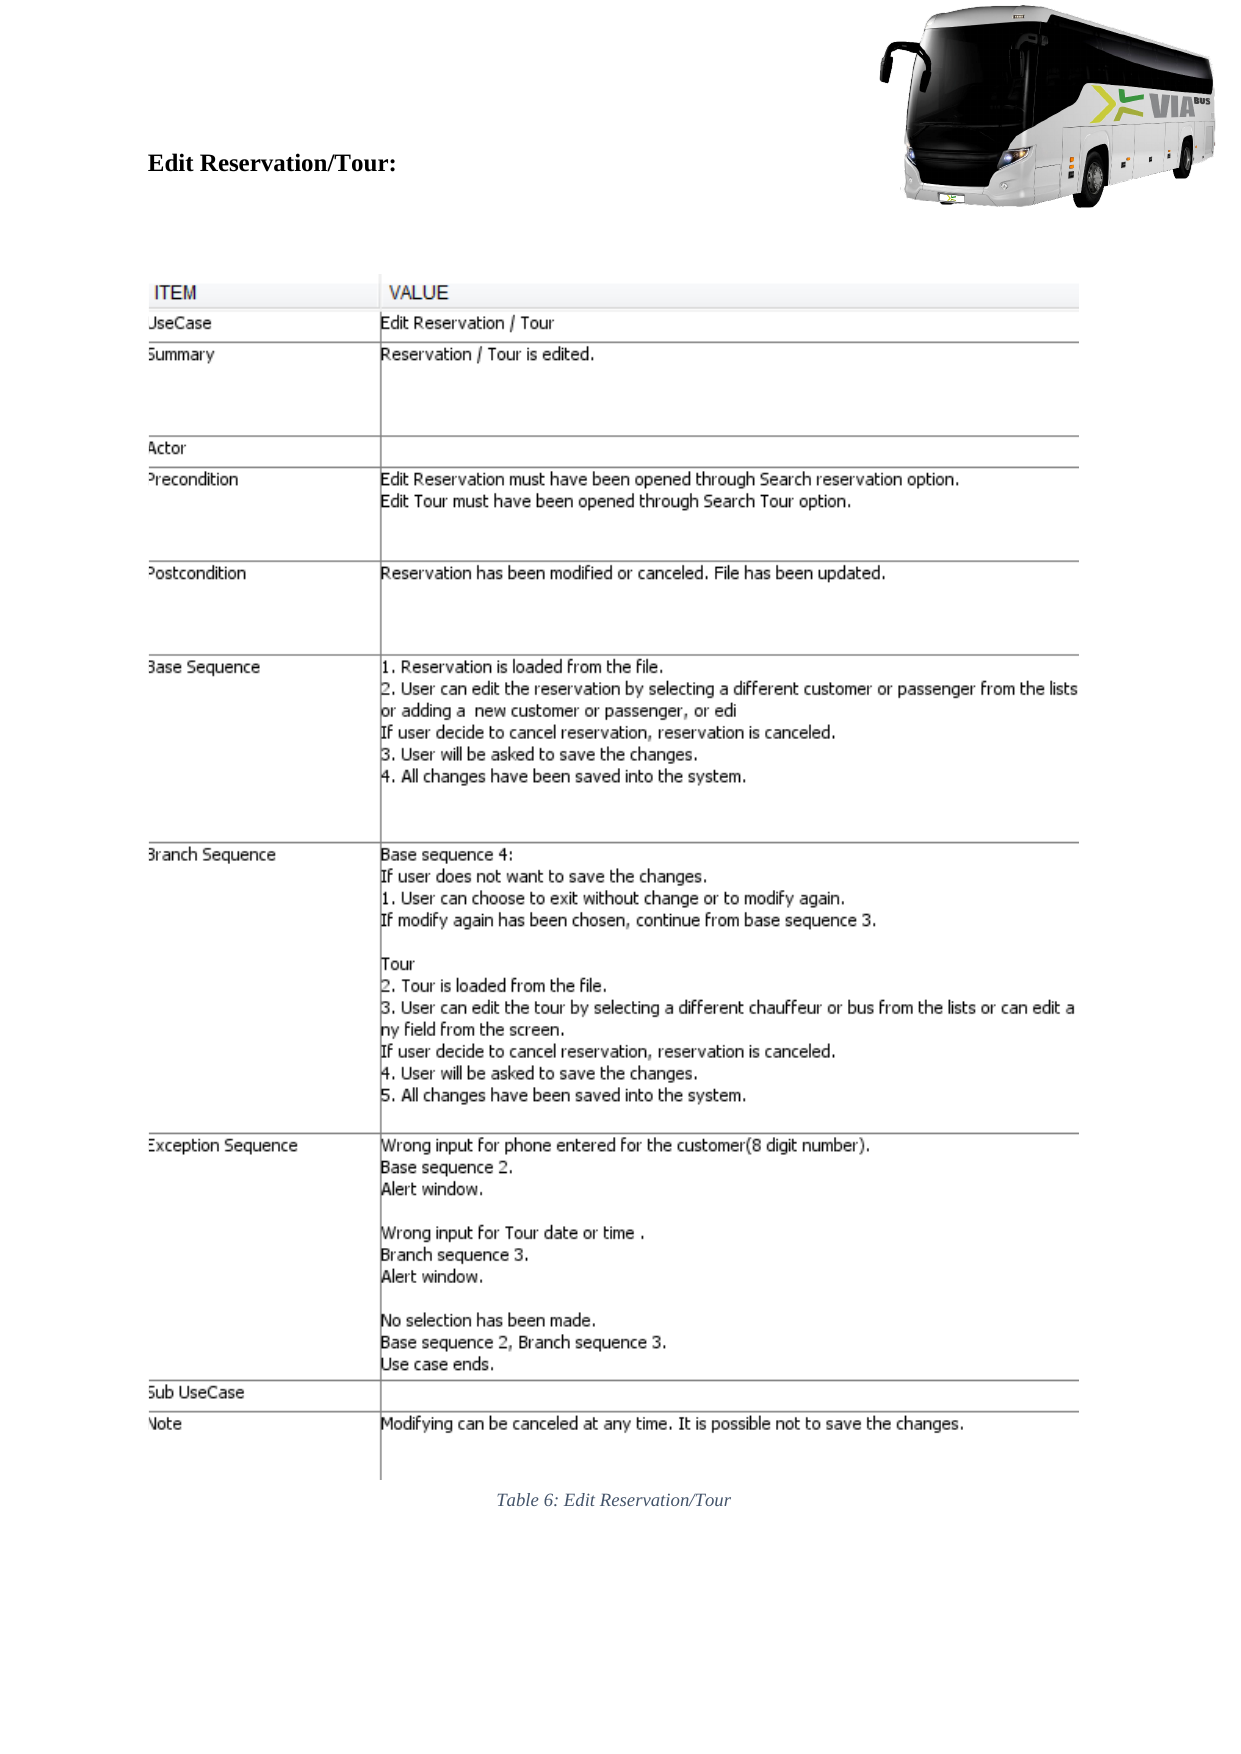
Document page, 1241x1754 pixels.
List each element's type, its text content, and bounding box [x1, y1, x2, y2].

text Edit Reservation/Tour: [148, 148, 895, 176]
picture [147, 274, 1078, 1477]
picture [874, 0, 1218, 213]
